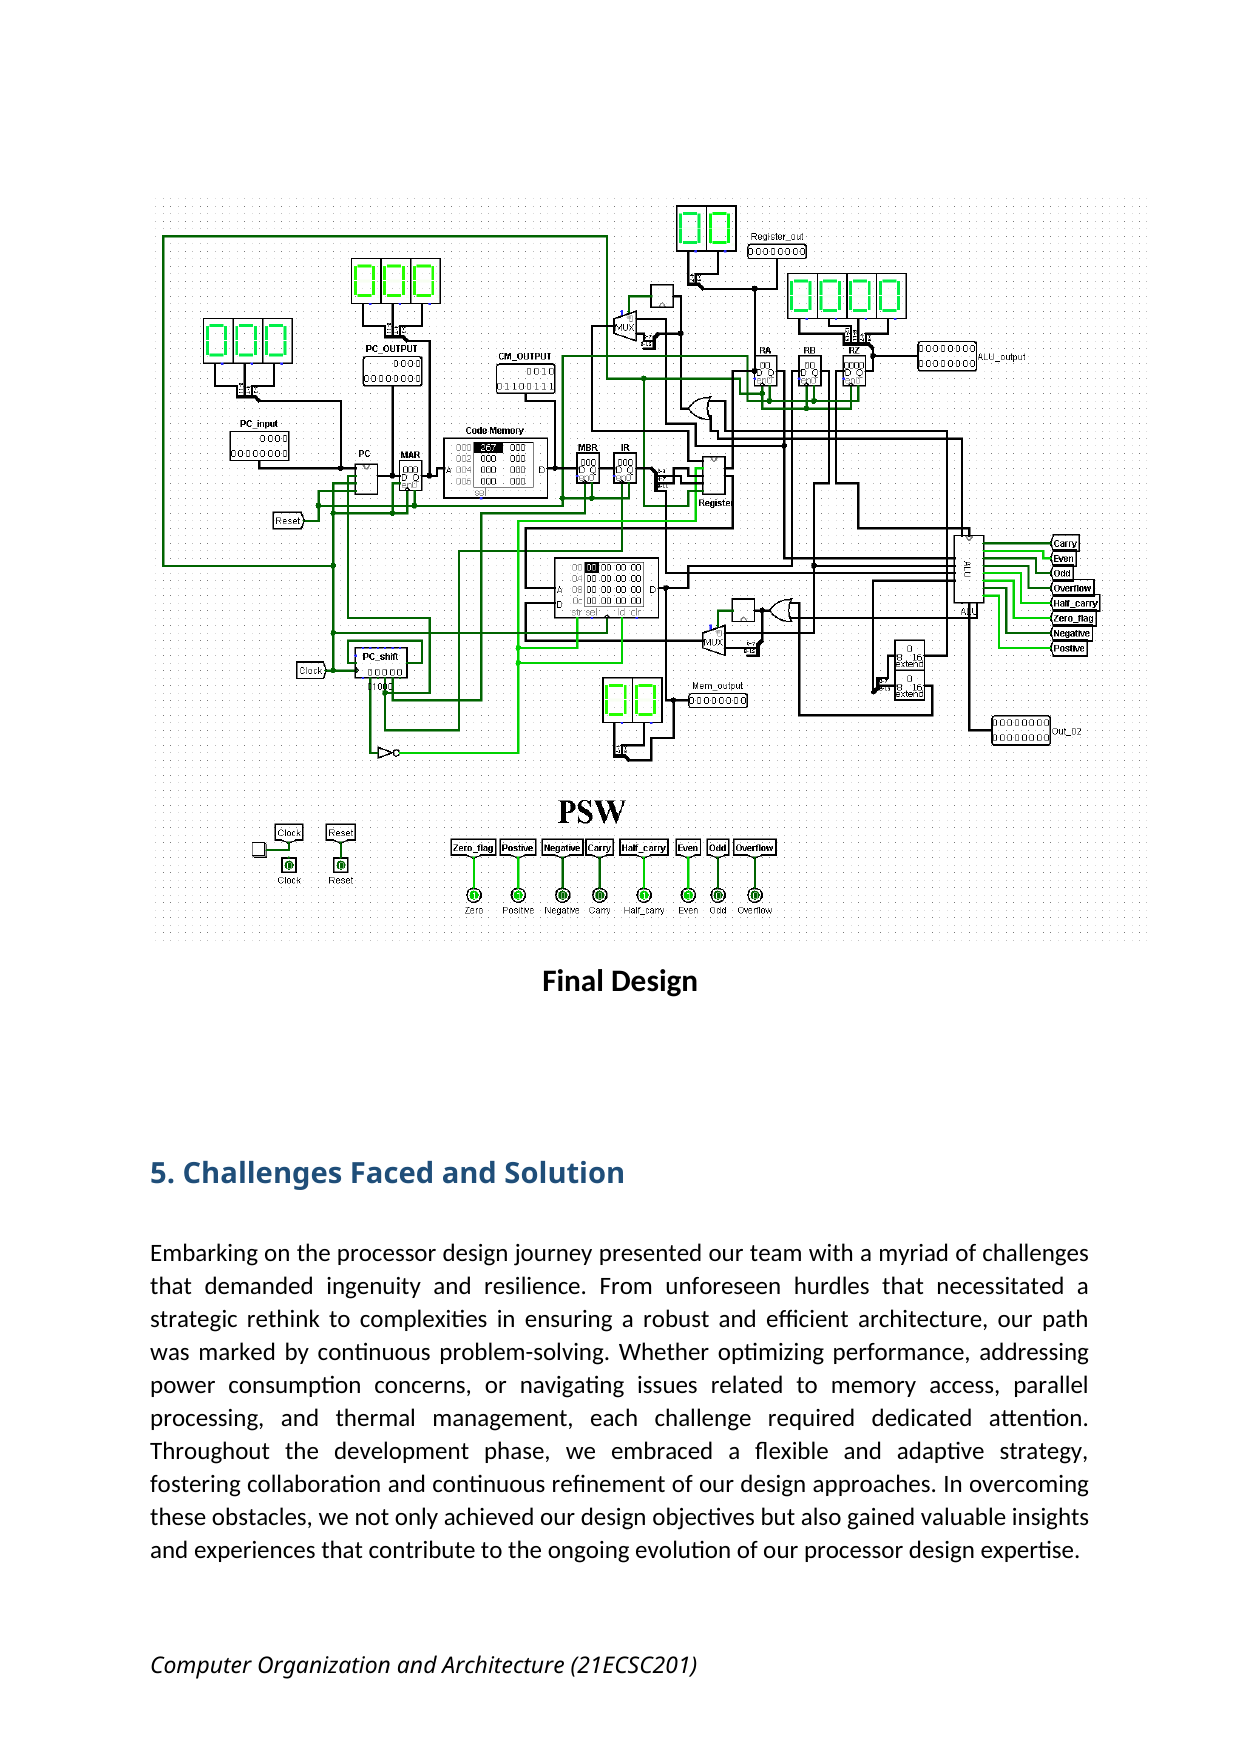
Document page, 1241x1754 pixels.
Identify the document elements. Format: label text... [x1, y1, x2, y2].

text Embarking on the processor design journey presented our team with a myriad of challenges that demanded ingenuity and resilience. From unforeseen hurdles that necessitated a strategic rethink to complexities in ensuring a robust and efficient architecture, our path was marked by continuous problem-solving. Whether optimizing performance, addressing power consumption concerns, or navigating issues related to memory access, parallel processing, and thermal management, each challenge required dedicated attention. Throughout the development phase, we embraced a flexible and adaptive strategy, fostering collaboration and continuous refinement of our design approaches. In overcoming these obstacles, we not only achieved our design objectives but also gained valuable insights and experiences that contribute to the ongoing evolution of our processor design expertise. [150, 1237, 1090, 1564]
text 5. Challenges Faced and Solution [150, 1152, 1090, 1192]
picture [150, 196, 1152, 943]
text Final Design [150, 962, 1090, 1000]
